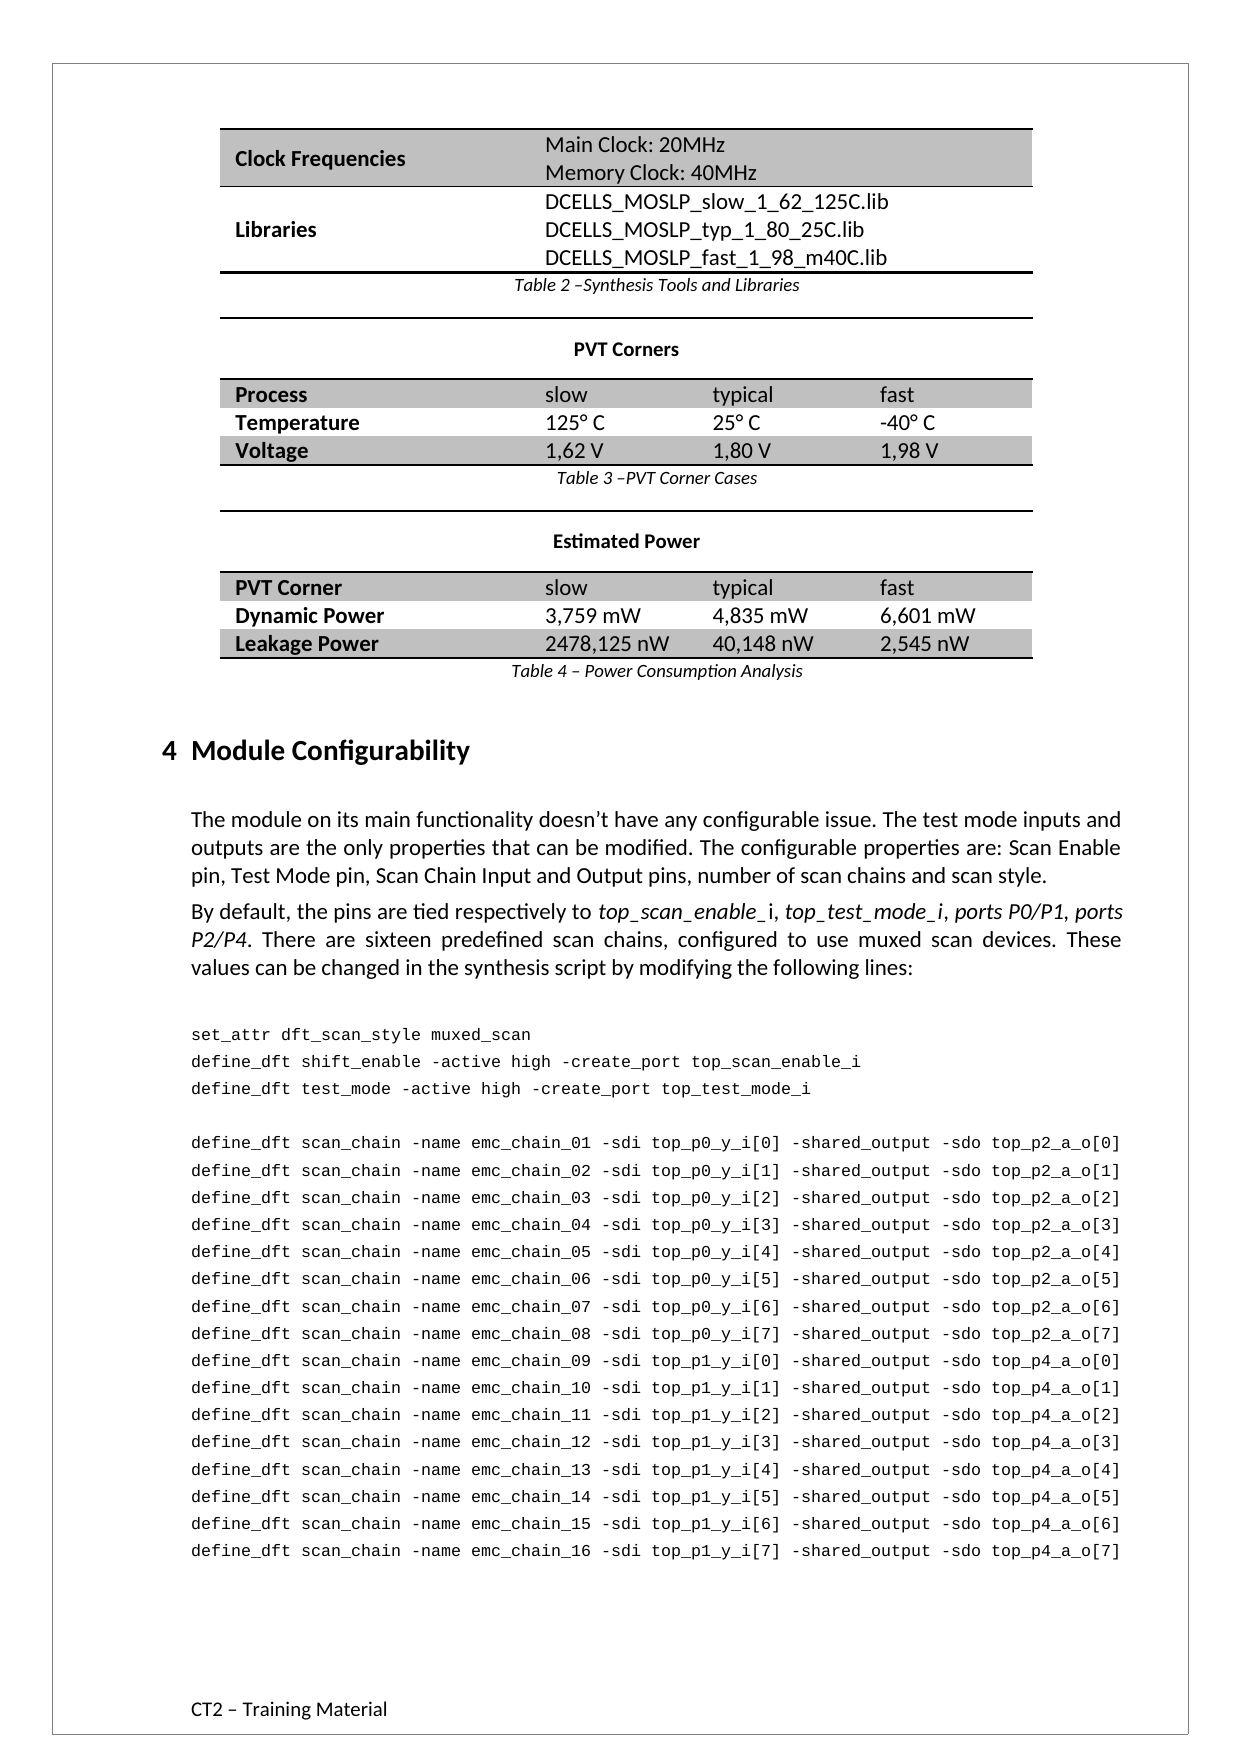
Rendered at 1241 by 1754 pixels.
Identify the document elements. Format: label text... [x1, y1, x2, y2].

table_cell Clock Frequencies [220, 130, 530, 186]
text The module on its main functionality doesn’t have any configurable issue. The test mode inputs and outputs are the only properties that can be modified. The configurable properties are: Scan Enable pin, Test Mode pin, Scan Chain Input and Output pins, number of scan chains and scan style. [191, 805, 1123, 889]
table_cell Voltage [220, 436, 530, 464]
table_cell slow [530, 380, 698, 408]
table_cell 2,545 nW [865, 629, 1032, 657]
table_header PVT Corners [220, 319, 1032, 378]
table_cell DCELLS_MOSLP_slow_1_62_125C.lib DCELLS_MOSLP_typ_1_80_25C.lib DCELLS_MOSLP_fast_1_98_m40C.lib [530, 187, 1032, 271]
text define_dft scan_chain -name emc_chain_01 -sdi top_p0_y_i[0] -shared_output -sdo top_p2_a_o[0] [191, 1135, 1123, 1154]
table_cell Dynamic Power [220, 601, 530, 629]
text define_dft scan_chain -name emc_chain_15 -sdi top_p1_y_i[6] -shared_output -sdo top_p4_a_o[6] [191, 1516, 1123, 1534]
table_cell Temperature [220, 408, 530, 436]
table_cell 125° C [530, 408, 698, 436]
subtitle Module Configurability [117, 732, 1123, 768]
table_cell slow [530, 573, 698, 601]
text define_dft scan_chain -name emc_chain_16 -sdi top_p1_y_i[7] -shared_output -sdo top_p4_a_o[7] [191, 1543, 1123, 1562]
table_cell Leakage Power [220, 629, 530, 657]
text Table 4 – Power Consumption Analysis [191, 659, 1123, 682]
table_cell 1,62 V [530, 436, 698, 464]
text define_dft scan_chain -name emc_chain_06 -sdi top_p0_y_i[5] -shared_output -sdo top_p2_a_o[5] [191, 1271, 1123, 1290]
text define_dft scan_chain -name emc_chain_03 -sdi top_p0_y_i[2] -shared_output -sdo top_p2_a_o[2] [191, 1189, 1123, 1208]
text define_dft scan_chain -name emc_chain_07 -sdi top_p0_y_i[6] -shared_output -sdo top_p2_a_o[6] [191, 1298, 1123, 1317]
text define_dft scan_chain -name emc_chain_09 -sdi top_p1_y_i[0] -shared_output -sdo top_p4_a_o[0] [191, 1352, 1123, 1371]
table_cell 40,148 nW [698, 629, 865, 657]
text define_dft scan_chain -name emc_chain_08 -sdi top_p0_y_i[7] -shared_output -sdo top_p2_a_o[7] [191, 1325, 1123, 1344]
table_cell fast [865, 573, 1032, 601]
text define_dft scan_chain -name emc_chain_12 -sdi top_p1_y_i[3] -shared_output -sdo top_p4_a_o[3] [191, 1434, 1123, 1453]
table_cell fast [865, 380, 1032, 408]
text define_dft scan_chain -name emc_chain_13 -sdi top_p1_y_i[4] -shared_output -sdo top_p4_a_o[4] [191, 1461, 1123, 1480]
text define_dft shift_enable -active high -create_port top_scan_enable_i [191, 1053, 1123, 1072]
table_cell typical [698, 573, 865, 601]
table_cell -40° C [865, 408, 1032, 436]
text define_dft scan_chain -name emc_chain_10 -sdi top_p1_y_i[1] -shared_output -sdo top_p4_a_o[1] [191, 1380, 1123, 1398]
text Table 2 –Synthesis Tools and Libraries [191, 273, 1123, 296]
table_cell 6,601 mW [865, 601, 1032, 629]
text define_dft scan_chain -name emc_chain_02 -sdi top_p0_y_i[1] -shared_output -sdo top_p2_a_o[1] [191, 1162, 1123, 1181]
table_cell 25° C [698, 408, 865, 436]
text Table 3 –PVT Corner Cases [191, 466, 1123, 489]
table_cell 1,80 V [698, 436, 865, 464]
text define_dft test_mode -active high -create_port top_test_mode_i [191, 1081, 1123, 1099]
table_cell Process [220, 380, 530, 408]
table_header Estimated Power [220, 512, 1032, 571]
table_cell 2478,125 nW [530, 629, 698, 657]
table_cell 4,835 mW [698, 601, 865, 629]
table_cell 3,759 mW [530, 601, 698, 629]
table_cell 1,98 V [865, 436, 1032, 464]
text set_attr dft_scan_style muxed_scan [191, 1026, 1123, 1045]
table_cell typical [698, 380, 865, 408]
table_cell Libraries [220, 187, 530, 271]
text define_dft scan_chain -name emc_chain_14 -sdi top_p1_y_i[5] -shared_output -sdo top_p4_a_o[5] [191, 1488, 1123, 1507]
text By default, the pins are tied respectively to top_scan_enable_i, top_test_mode_i, ports P0/P1, ports P2/P4. There are sixteen predefined scan chains, configured to use muxed scan devices. These values can be changed in the synthesis script by modifying the following lines: [191, 897, 1123, 982]
table_cell Main Clock: 20MHz Memory Clock: 40MHz [530, 130, 1032, 186]
table_cell PVT Corner [220, 573, 530, 601]
text define_dft scan_chain -name emc_chain_11 -sdi top_p1_y_i[2] -shared_output -sdo top_p4_a_o[2] [191, 1407, 1123, 1426]
text define_dft scan_chain -name emc_chain_04 -sdi top_p0_y_i[3] -shared_output -sdo top_p2_a_o[3] [191, 1217, 1123, 1235]
text define_dft scan_chain -name emc_chain_05 -sdi top_p0_y_i[4] -shared_output -sdo top_p2_a_o[4] [191, 1244, 1123, 1263]
